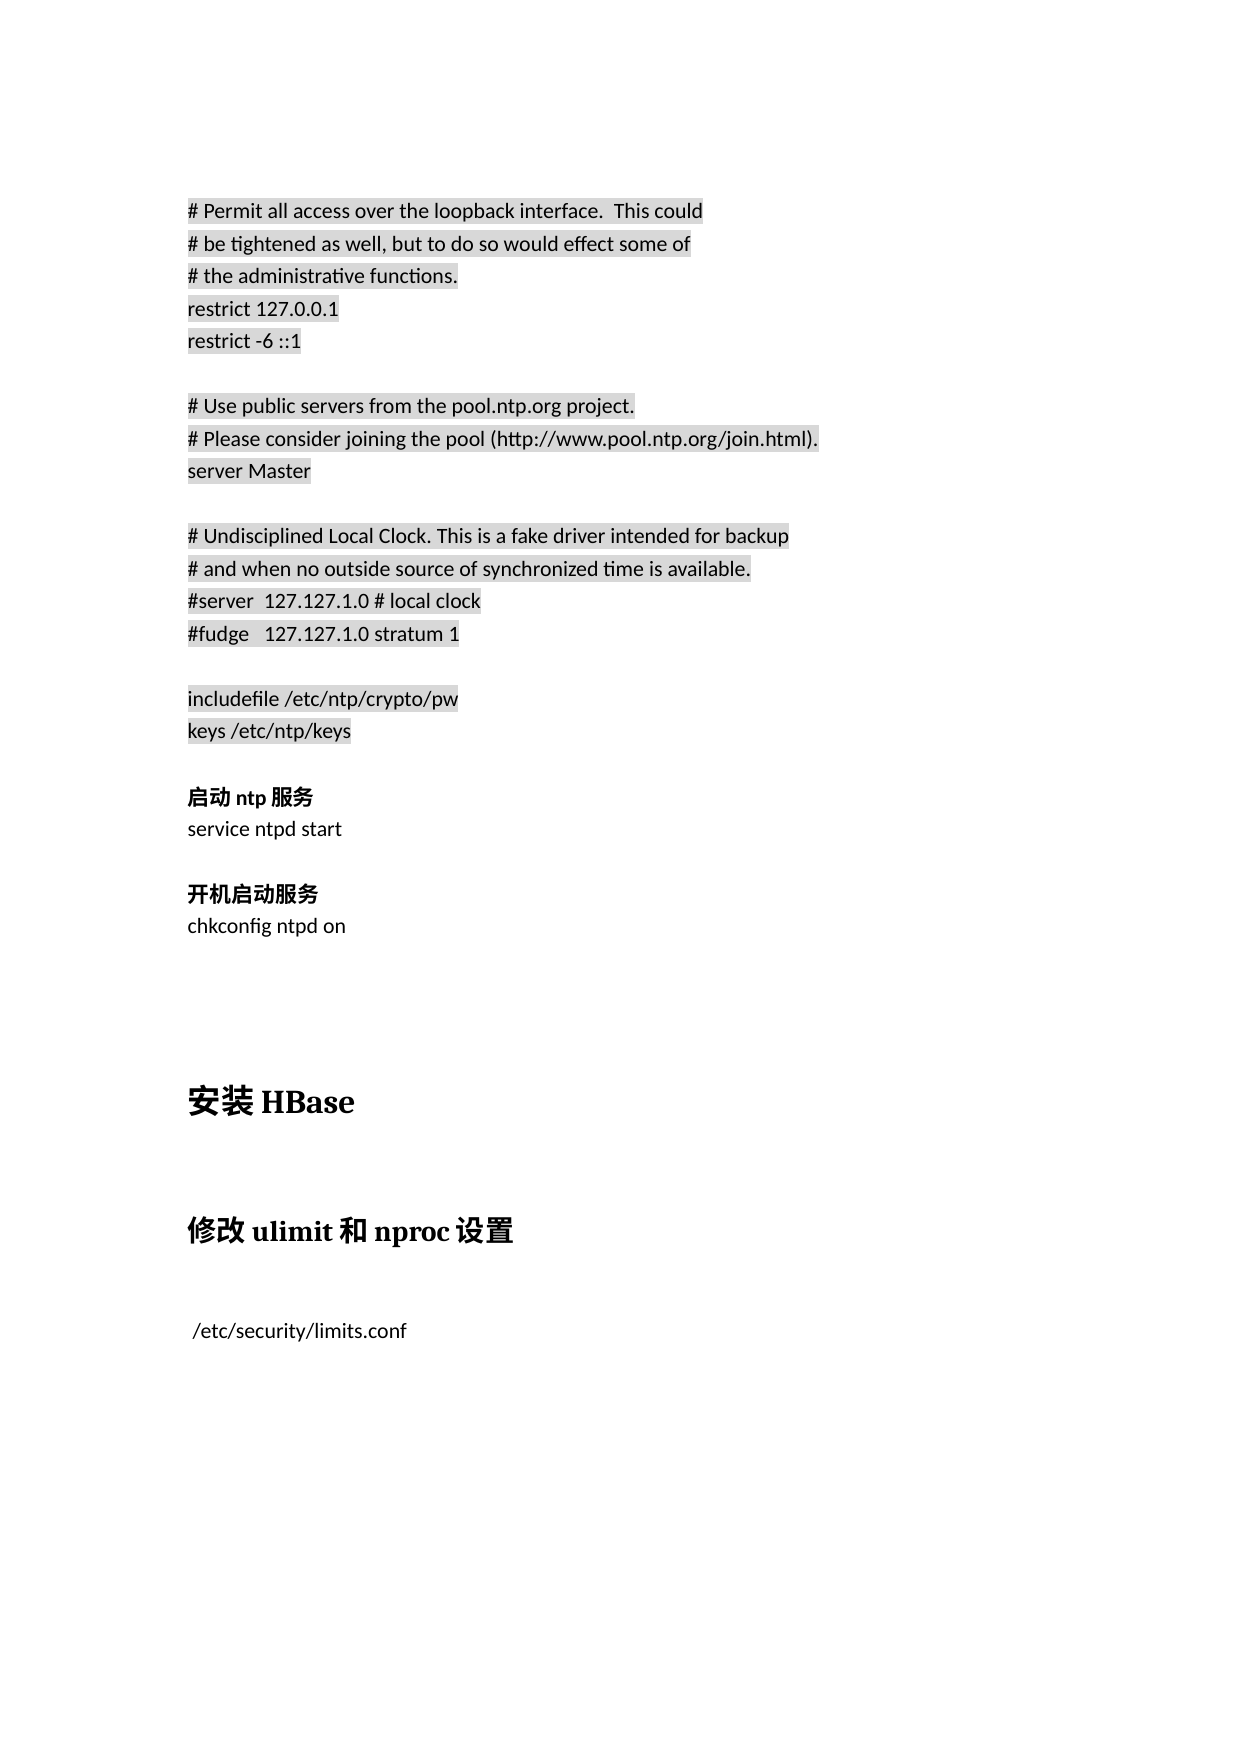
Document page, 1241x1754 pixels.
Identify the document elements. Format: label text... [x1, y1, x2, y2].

text /etc/security/limits.conf [187, 1315, 1053, 1347]
text # Please consider joining the pool (http://www.pool.ntp.org/join.html). [187, 422, 1053, 454]
text # Undisciplined Local Clock. This is a fake driver intended for backup [187, 519, 1053, 552]
text 启动ntp服务 [187, 779, 1053, 812]
text # the administrative functions. [187, 259, 1053, 292]
text restrict 127.0.0.1 [187, 292, 1053, 324]
text restrict -6 ::1 [187, 324, 1053, 357]
text keys /etc/ntp/keys [187, 714, 1053, 747]
subtitle 修改ulimit和nproc设置 [187, 1196, 1053, 1261]
text #fudge 127.127.1.0 stratum 1 [187, 617, 1053, 649]
text 开机启动服务 [187, 877, 1053, 909]
text #server 127.127.1.0 # local clock [187, 584, 1053, 617]
subtitle 安装HBase [187, 1067, 1053, 1132]
text # and when no outside source of synchronized time is available. [187, 552, 1053, 584]
text # Permit all access over the loopback interface. This could [187, 194, 1053, 227]
text service ntpd start [187, 812, 1053, 844]
text chkconfig ntpd on [187, 909, 1053, 942]
text # be tightened as well, but to do so would effect some of [187, 227, 1053, 259]
text includefile /etc/ntp/crypto/pw [187, 682, 1053, 714]
text server Master [187, 454, 1053, 487]
text # Use public servers from the pool.ntp.org project. [187, 389, 1053, 422]
